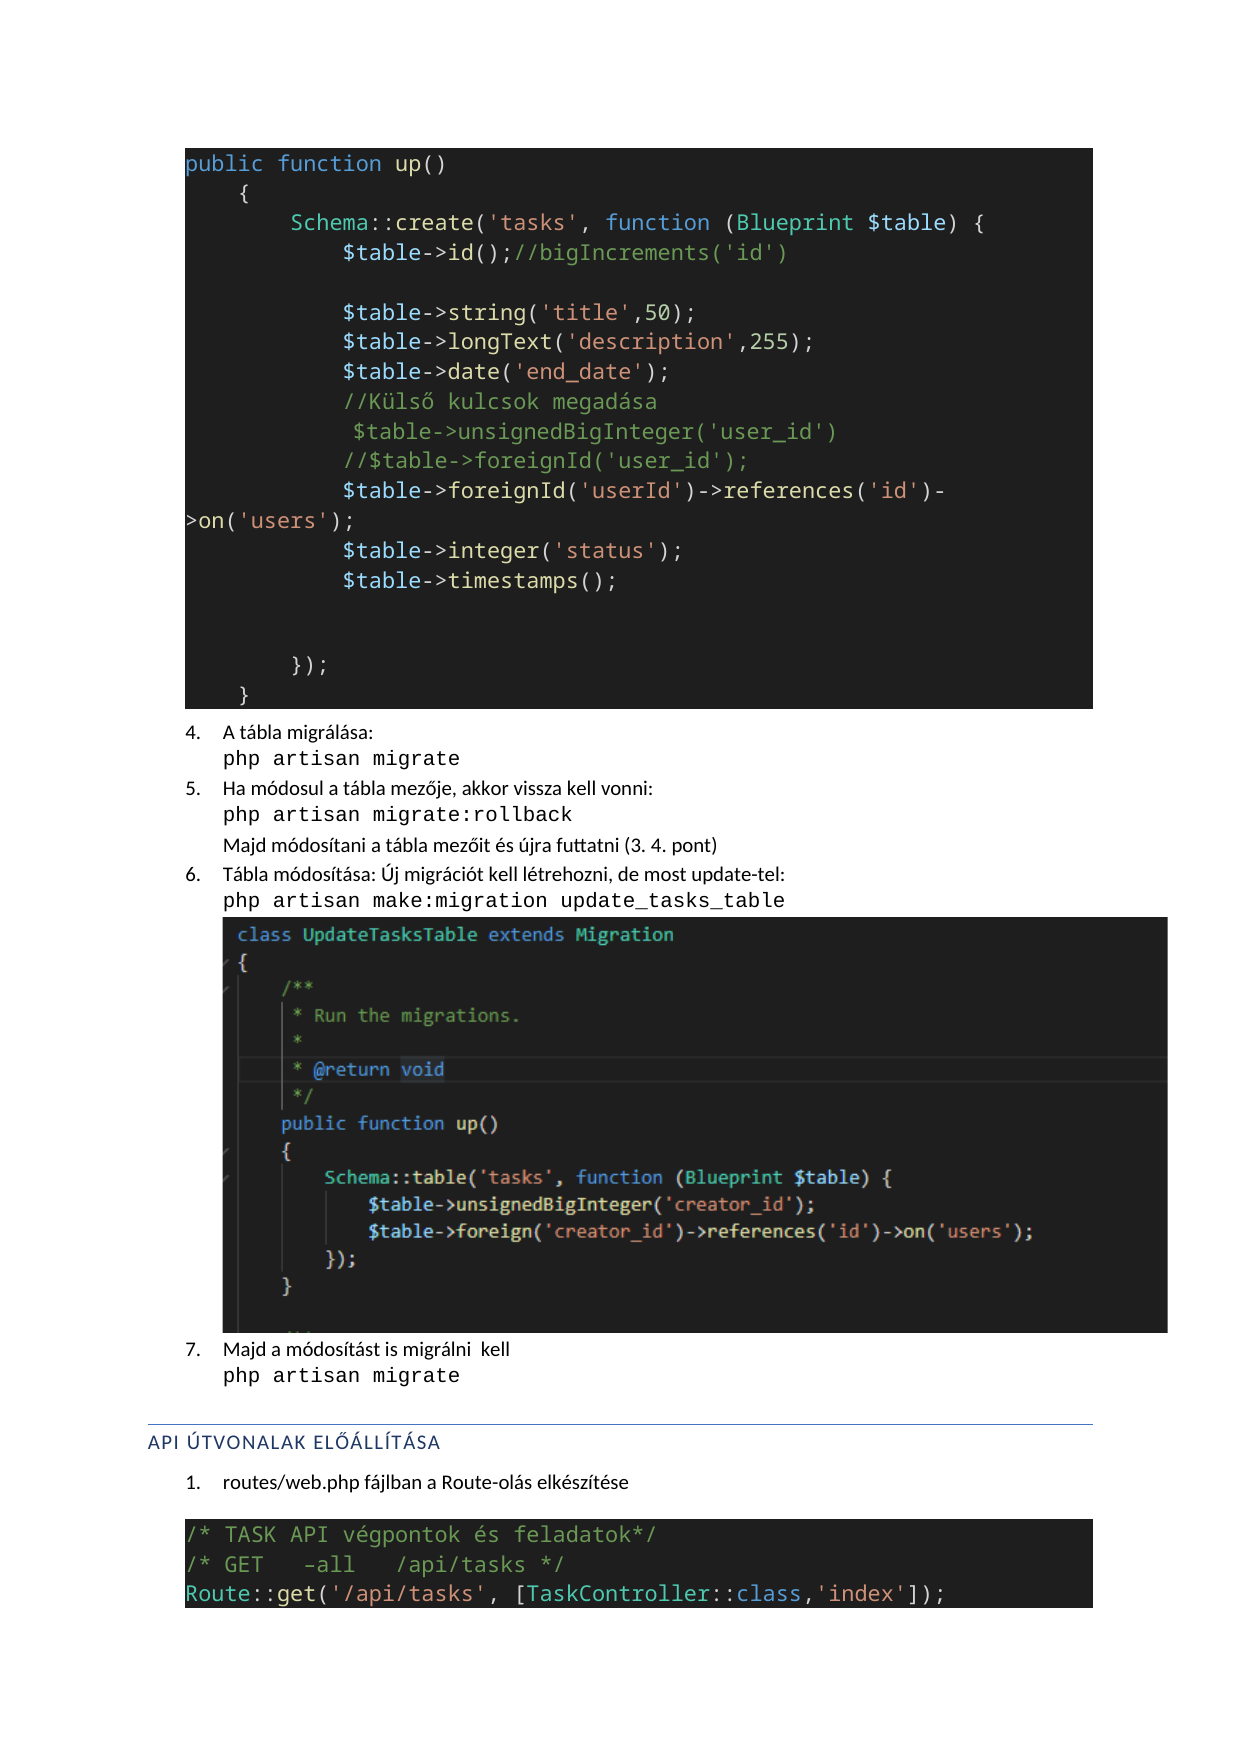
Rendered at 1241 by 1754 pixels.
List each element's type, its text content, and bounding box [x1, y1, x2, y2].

text Route::get('/api/tasks', [TaskController::class,'index']); [185, 1578, 1093, 1608]
text /* GET –all /api/tasks */ [185, 1549, 1093, 1578]
text $table->timestamps(); [185, 565, 1093, 594]
text $table->unsignedBigInteger('user_id') [185, 416, 1093, 446]
text //$table->foreignId('user_id'); [185, 446, 1093, 475]
text $table->string('title',50); [185, 297, 1093, 326]
text $table->date('end_date'); [185, 356, 1093, 386]
list Majd a módosítást is migrálni kell php artisan migrate [185, 1336, 1093, 1389]
list Ha módosul a tábla mezője, akkor vissza kell vonni: php artisan migrate:rollback Majd módosítani a tábla mezőit és újra futtatni (3. 4. pont) [185, 775, 1093, 857]
text $table->integer('status'); [185, 535, 1093, 565]
text /* TASK API végpontok és feladatok*/ [185, 1519, 1093, 1549]
list routes/web.php fájlban a Route-olás elkészítése [185, 1469, 1093, 1494]
text Schema::create('tasks', function (Blueprint $table) { [185, 207, 1093, 237]
text } [185, 679, 1093, 709]
text { [185, 177, 1093, 207]
text //Külső kulcsok megadása [185, 386, 1093, 416]
text $table->id();//bigIncrements('id') [185, 237, 1093, 267]
list A tábla migrálása: php artisan migrate [185, 719, 1093, 772]
text $table->longText('description',255); [185, 326, 1093, 356]
subtitle Api útvonalak előállítása [148, 1425, 1093, 1455]
text public function up() [185, 148, 1093, 177]
text $table->foreignId('userId')->references('id')->on('users'); [185, 475, 1093, 535]
text }); [185, 649, 1093, 679]
picture [222, 917, 1168, 1333]
